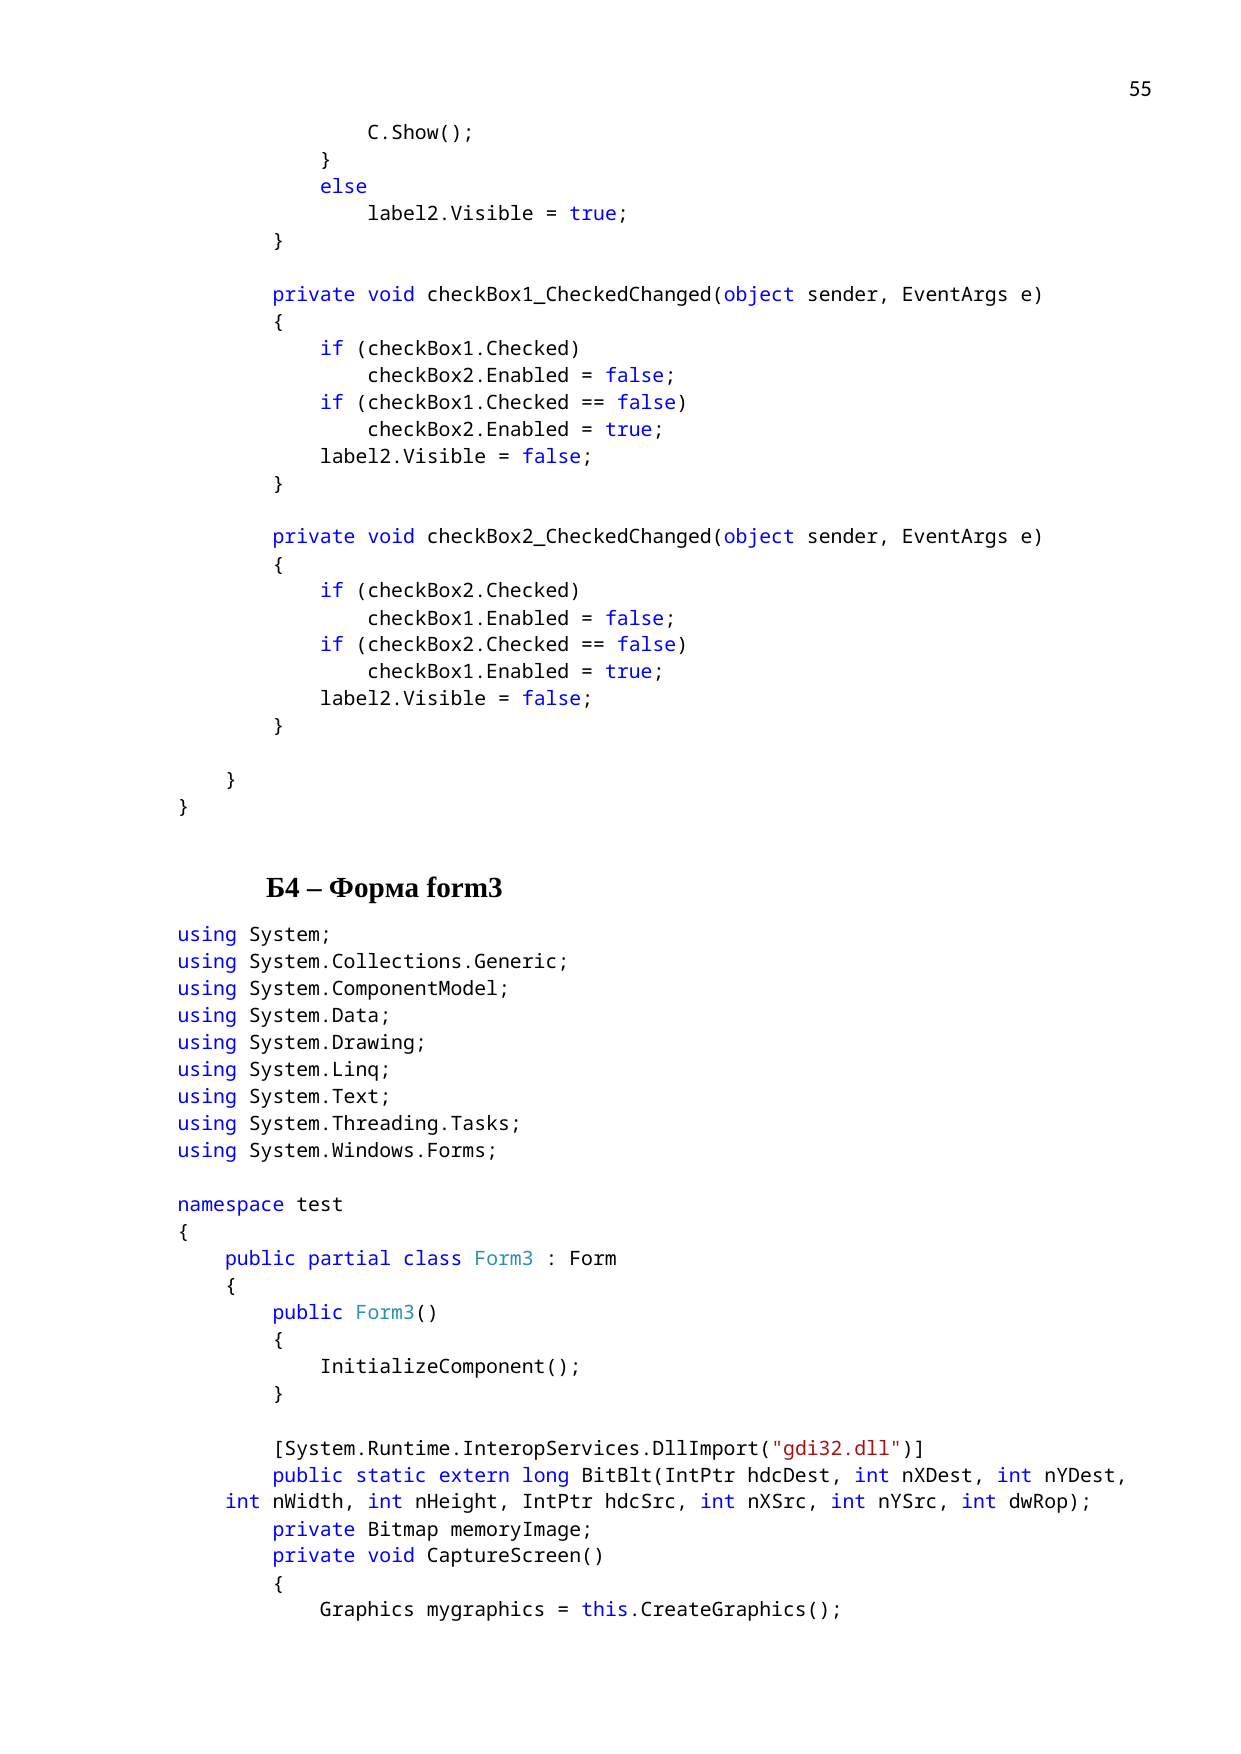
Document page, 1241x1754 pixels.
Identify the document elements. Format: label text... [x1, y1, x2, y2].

text public static extern long BitBlt(IntPtr hdcDest, int nXDest, int nYDest, [177, 1461, 1152, 1488]
text public Form3() [177, 1298, 1152, 1325]
text public partial class Form3 : Form [177, 1244, 1152, 1271]
text Graphics mygraphics = this.CreateGraphics(); [177, 1596, 1152, 1623]
text { [177, 1325, 1152, 1352]
text using System.Text; [177, 1082, 1152, 1109]
text { [177, 550, 1152, 577]
text private void checkBox1_CheckedChanged(object sender, EventArgs e) [177, 280, 1152, 307]
text checkBox2.Enabled = false; [177, 361, 1152, 388]
text if (checkBox1.Checked == false) [177, 388, 1152, 415]
text using System.Collections.Generic; [177, 947, 1152, 974]
text if (checkBox2.Checked) [177, 577, 1152, 604]
text using System.Threading.Tasks; [177, 1109, 1152, 1136]
text } [177, 712, 1152, 739]
text [System.Runtime.InteropServices.DllImport("gdi32.dll")] [177, 1434, 1152, 1461]
text if (checkBox1.Checked) [177, 334, 1152, 361]
text else [177, 172, 1152, 199]
text private void checkBox2_CheckedChanged(object sender, EventArgs e) [177, 523, 1152, 550]
text using System.Windows.Forms; [177, 1136, 1152, 1163]
text { [177, 1217, 1152, 1244]
text C.Show(); [177, 118, 1152, 145]
text using System.Data; [177, 1001, 1152, 1028]
text using System.ComponentModel; [177, 974, 1152, 1001]
text if (checkBox2.Checked == false) [177, 631, 1152, 658]
text label2.Visible = false; [177, 685, 1152, 712]
text } [177, 766, 1152, 793]
text } [177, 793, 1152, 819]
text label2.Visible = true; [177, 199, 1152, 226]
text { [177, 1569, 1152, 1596]
title Б4 – Форма form3 [177, 870, 1152, 903]
text } [177, 226, 1152, 253]
text int nWidth, int nHeight, IntPtr hdcSrc, int nXSrc, int nYSrc, int dwRop); [177, 1488, 1152, 1515]
text } [177, 1379, 1152, 1406]
text private void CaptureScreen() [177, 1542, 1152, 1569]
text } [177, 145, 1152, 172]
text } [177, 469, 1152, 496]
text namespace test [177, 1190, 1152, 1217]
text using System; [177, 920, 1152, 947]
text InitializeComponent(); [177, 1352, 1152, 1379]
text using System.Drawing; [177, 1028, 1152, 1055]
text checkBox2.Enabled = true; [177, 415, 1152, 442]
text { [177, 1271, 1152, 1298]
text using System.Linq; [177, 1055, 1152, 1082]
text checkBox1.Enabled = false; [177, 604, 1152, 631]
text { [177, 307, 1152, 334]
text checkBox1.Enabled = true; [177, 658, 1152, 685]
text private Bitmap memoryImage; [177, 1515, 1152, 1542]
text label2.Visible = false; [177, 442, 1152, 469]
